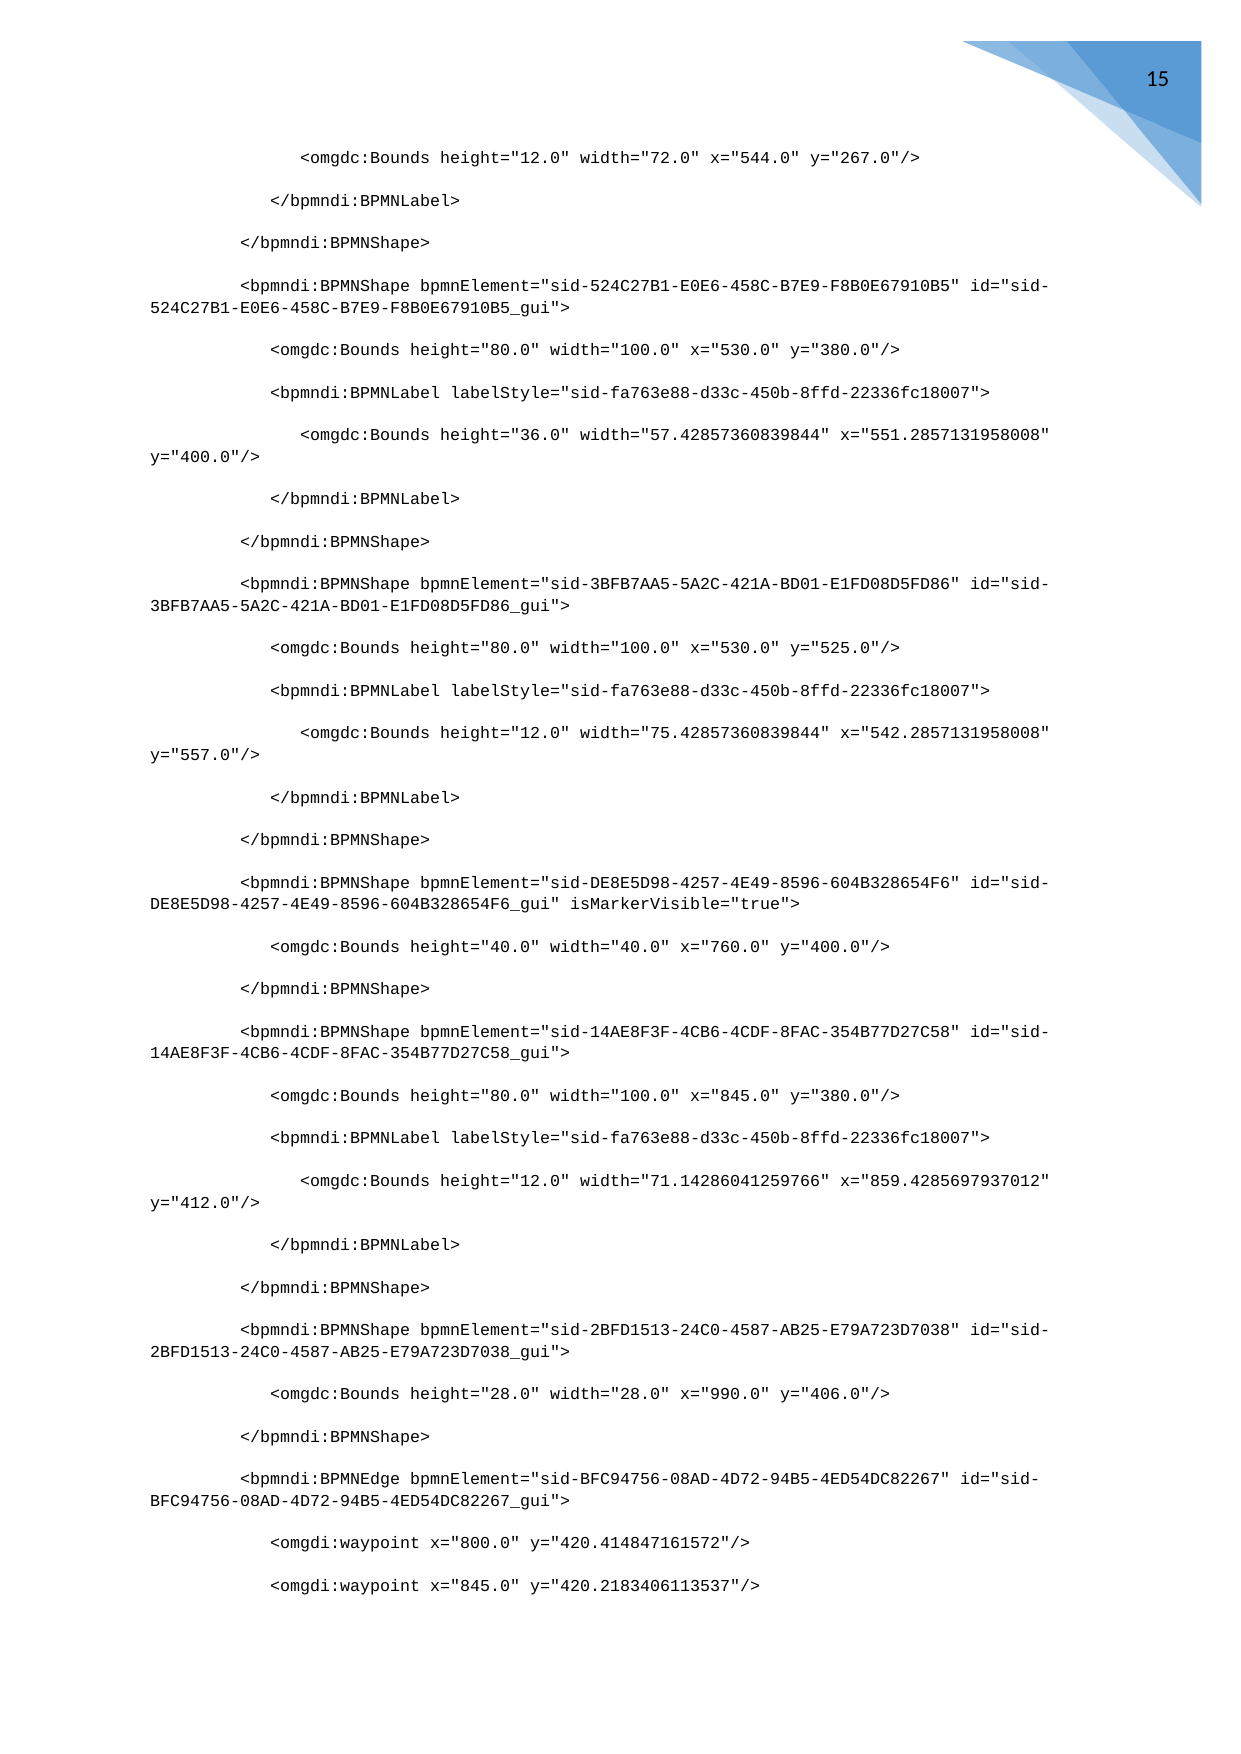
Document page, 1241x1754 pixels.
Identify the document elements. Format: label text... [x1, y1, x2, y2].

text </bpmndi:BPMNLabel> [150, 789, 1090, 808]
text </bpmndi:BPMNShape> [150, 832, 1090, 851]
text </bpmndi:BPMNShape> [150, 981, 1090, 1000]
text <omgdc:Bounds height="28.0" width="28.0" x="990.0" y="406.0"/> [150, 1386, 1090, 1405]
text <bpmndi:BPMNShape bpmnElement="sid-2BFD1513-24C0-4587-AB25-E79A723D7038" id="sid-2BFD1513-24C0-4587-AB25-E79A723D7038_gui"> [150, 1322, 1090, 1362]
text <omgdc:Bounds height="12.0" width="71.14286041259766" x="859.4285697937012" y="412.0"/> [150, 1172, 1090, 1213]
text </bpmndi:BPMNLabel> [150, 491, 1090, 510]
text </bpmndi:BPMNShape> [150, 235, 1090, 254]
text <omgdi:waypoint x="800.0" y="420.414847161572"/> [150, 1535, 1090, 1554]
text <omgdc:Bounds height="40.0" width="40.0" x="760.0" y="400.0"/> [150, 938, 1090, 957]
text </bpmndi:BPMNLabel> [150, 192, 1090, 211]
text <omgdc:Bounds height="12.0" width="72.0" x="544.0" y="267.0"/> [150, 150, 1090, 169]
text </bpmndi:BPMNShape> [150, 1279, 1090, 1298]
text <omgdc:Bounds height="12.0" width="75.42857360839844" x="542.2857131958008" y="557.0"/> [150, 725, 1090, 766]
text <bpmndi:BPMNShape bpmnElement="sid-524C27B1-E0E6-458C-B7E9-F8B0E67910B5" id="sid-524C27B1-E0E6-458C-B7E9-F8B0E67910B5_gui"> [150, 277, 1090, 318]
text <omgdc:Bounds height="80.0" width="100.0" x="845.0" y="380.0"/> [150, 1087, 1090, 1106]
text <bpmndi:BPMNShape bpmnElement="sid-14AE8F3F-4CB6-4CDF-8FAC-354B77D27C58" id="sid-14AE8F3F-4CB6-4CDF-8FAC-354B77D27C58_gui"> [150, 1023, 1090, 1064]
text </bpmndi:BPMNLabel> [150, 1237, 1090, 1256]
text <bpmndi:BPMNLabel labelStyle="sid-fa763e88-d33c-450b-8ffd-22336fc18007"> [150, 682, 1090, 701]
picture [962, 41, 1202, 207]
text <omgdi:waypoint x="845.0" y="420.2183406113537"/> [150, 1577, 1090, 1596]
text </bpmndi:BPMNShape> [150, 533, 1090, 552]
text <omgdc:Bounds height="80.0" width="100.0" x="530.0" y="525.0"/> [150, 640, 1090, 659]
text <bpmndi:BPMNLabel labelStyle="sid-fa763e88-d33c-450b-8ffd-22336fc18007"> [150, 384, 1090, 403]
text <bpmndi:BPMNShape bpmnElement="sid-3BFB7AA5-5A2C-421A-BD01-E1FD08D5FD86" id="sid-3BFB7AA5-5A2C-421A-BD01-E1FD08D5FD86_gui"> [150, 576, 1090, 616]
text <bpmndi:BPMNShape bpmnElement="sid-DE8E5D98-4257-4E49-8596-604B328654F6" id="sid-DE8E5D98-4257-4E49-8596-604B328654F6_gui" isMarkerVisible="true"> [150, 874, 1090, 915]
text <bpmndi:BPMNLabel labelStyle="sid-fa763e88-d33c-450b-8ffd-22336fc18007"> [150, 1130, 1090, 1149]
text <bpmndi:BPMNEdge bpmnElement="sid-BFC94756-08AD-4D72-94B5-4ED54DC82267" id="sid-BFC94756-08AD-4D72-94B5-4ED54DC82267_gui"> [150, 1471, 1090, 1511]
text <omgdc:Bounds height="36.0" width="57.42857360839844" x="551.2857131958008" y="400.0"/> [150, 427, 1090, 467]
text <omgdc:Bounds height="80.0" width="100.0" x="530.0" y="380.0"/> [150, 342, 1090, 361]
text </bpmndi:BPMNShape> [150, 1428, 1090, 1447]
